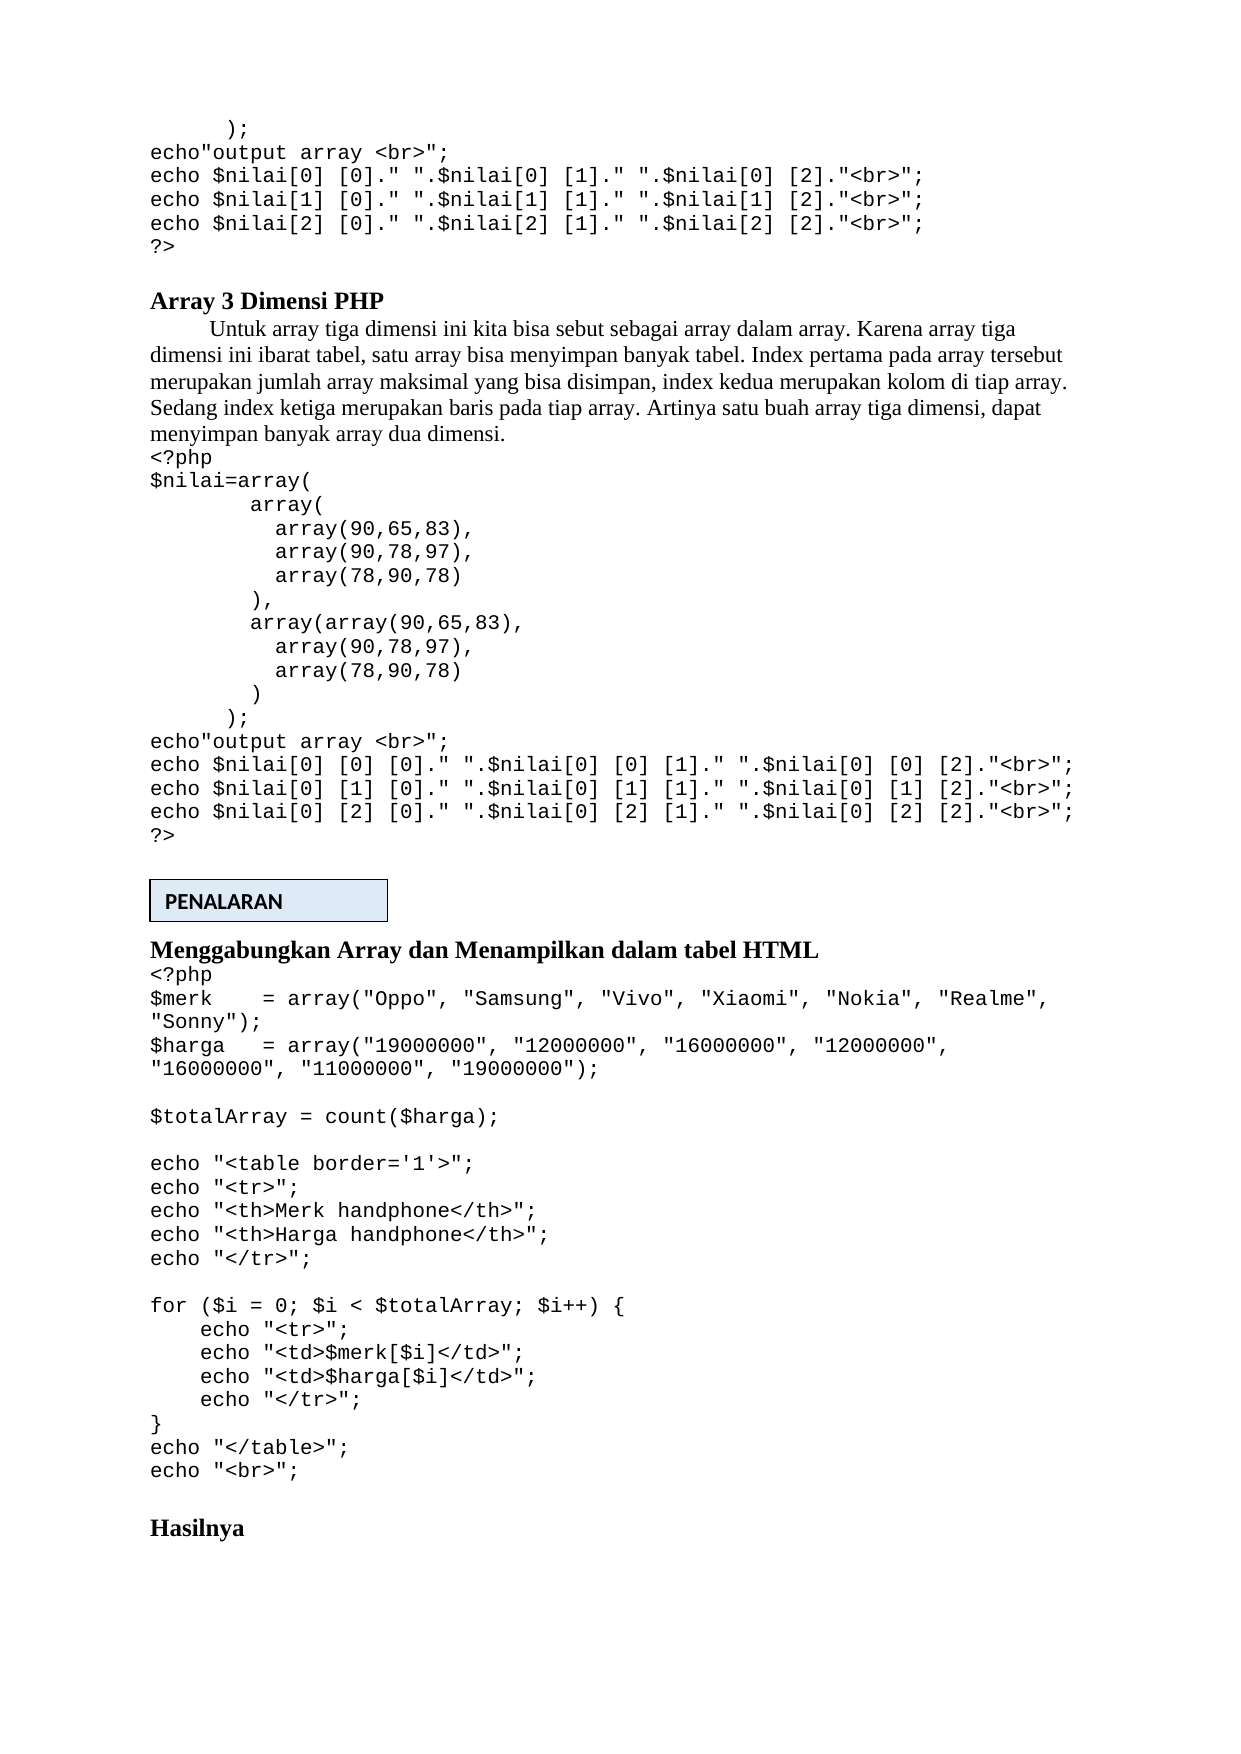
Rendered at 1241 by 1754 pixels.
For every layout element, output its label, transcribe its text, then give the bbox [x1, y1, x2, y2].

text echo $nilai[1] [0]." ".$nilai[1] [1]." ".$nilai[1] [2]."<br>"; [150, 189, 1090, 213]
text echo "</tr>"; [150, 1248, 1090, 1271]
text ) [150, 683, 1090, 707]
text echo "</table>"; [150, 1437, 1090, 1460]
text array(90,78,97), [150, 636, 1090, 660]
text $harga = array("19000000", "12000000", "16000000", "12000000", "16000000", "11000000", "19000000"); [150, 1035, 1090, 1082]
text array( [150, 494, 1090, 518]
text echo "<tr>"; [150, 1318, 1090, 1342]
text echo "</tr>"; [150, 1389, 1090, 1413]
text $merk = array("Oppo", "Samsung", "Vivo", "Xiaomi", "Nokia", "Realme", "Sonny"); [150, 987, 1090, 1035]
text for ($i = 0; $i < $totalArray; $i++) { [150, 1295, 1090, 1318]
text echo $nilai[0] [2] [0]." ".$nilai[0] [2] [1]." ".$nilai[0] [2] [2]."<br>"; [150, 802, 1090, 825]
text ?> [150, 825, 1090, 849]
text echo "<th>Merk handphone</th>"; [150, 1200, 1090, 1224]
text echo $nilai[2] [0]." ".$nilai[2] [1]." ".$nilai[2] [2]."<br>"; [150, 213, 1090, 236]
text echo $nilai[0] [0] [0]." ".$nilai[0] [0] [1]." ".$nilai[0] [0] [2]."<br>"; [150, 754, 1090, 778]
text $nilai=array( [150, 471, 1090, 494]
subtitle Array 3 Dimensi PHP [150, 286, 1090, 315]
text Menggabungkan Array dan Menampilkan dalam tabel HTML [150, 935, 1090, 964]
text echo"output array <br>"; [150, 142, 1090, 165]
text ), [150, 589, 1090, 612]
text array(90,65,83), [150, 518, 1090, 541]
text echo $nilai[0] [0]." ".$nilai[0] [1]." ".$nilai[0] [2]."<br>"; [150, 165, 1090, 189]
text ); [150, 707, 1090, 731]
text Hasilnya [150, 1513, 1090, 1542]
text echo"output array <br>"; [150, 731, 1090, 754]
text } [150, 1413, 1090, 1437]
text array(90,78,97), [150, 541, 1090, 565]
text echo "<br>"; [150, 1460, 1090, 1484]
text array(array(90,65,83), [150, 612, 1090, 636]
text $totalArray = count($harga); [150, 1106, 1090, 1129]
text echo "<td>$merk[$i]</td>"; [150, 1342, 1090, 1366]
text ?> [150, 236, 1090, 260]
text array(78,90,78) [150, 660, 1090, 683]
text echo "<table border='1'>"; [150, 1153, 1090, 1177]
text echo "<td>$harga[$i]</td>"; [150, 1366, 1090, 1389]
text Untuk array tiga dimensi ini kita bisa sebut sebagai array dalam array. Karena array tiga dimensi ini ibarat tabel, satu array bisa menyimpan banyak tabel. Index pertama pada array tersebut merupakan jumlah array maksimal yang bisa disimpan, index kedua merupakan kolom di tiap array. Sedang index ketiga merupakan baris pada tiap array. Artinya satu buah array tiga dimensi, dapat menyimpan banyak array dua dimensi. <?php [150, 315, 1090, 471]
text <?php [150, 964, 1090, 987]
text ); [150, 118, 1090, 142]
text echo "<tr>"; [150, 1177, 1090, 1200]
text echo $nilai[0] [1] [0]." ".$nilai[0] [1] [1]." ".$nilai[0] [1] [2]."<br>"; [150, 778, 1090, 802]
text array(78,90,78) [150, 565, 1090, 589]
text echo "<th>Harga handphone</th>"; [150, 1224, 1090, 1248]
